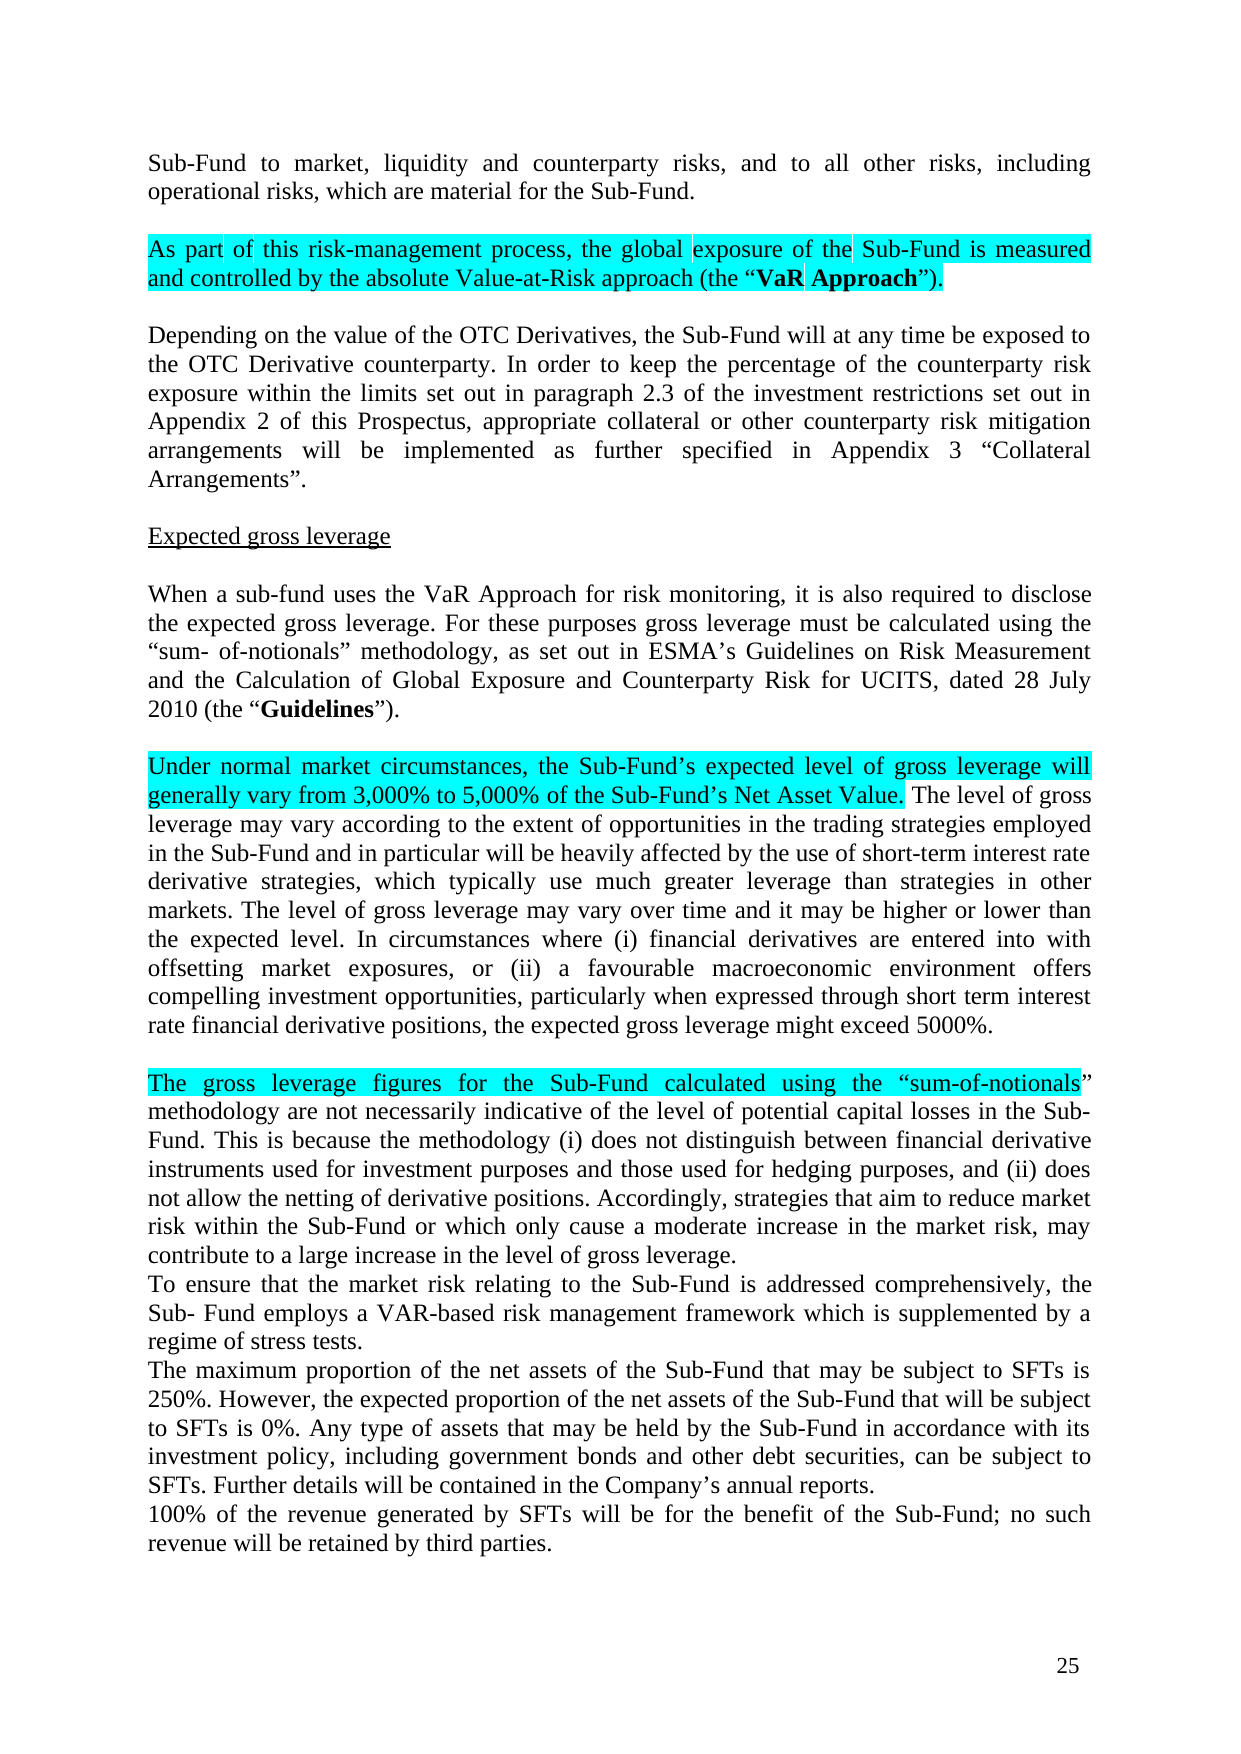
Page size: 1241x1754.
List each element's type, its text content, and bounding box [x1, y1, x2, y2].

text To ensure that the market risk relating to the Sub-Fund is addressed comprehensively, the Sub- Fund employs a VAR-based risk management framework which is supplemented by a regime of stress tests. [148, 1269, 1092, 1355]
text The gross leverage figures for the Sub-Fund calculated using the “sum-of-notionals” methodology are not necessarily indicative of the level of potential capital losses in the Sub- Fund. This is because the methodology (i) does not distinguish between financial derivative instruments used for investment purposes and those used for hedging purposes, and (ii) does not allow the netting of derivative positions. Accordingly, strategies that aim to reduce market risk within the Sub-Fund or which only cause a moderate increase in the market risk, may contribute to a large increase in the level of gross leverage. [148, 1068, 1092, 1269]
text 100% of the revenue generated by SFTs will be for the benefit of the Sub-Fund; no such revenue will be retained by third parties. [148, 1499, 1092, 1556]
text When a sub-fund uses the VaR Approach for risk monitoring, it is also required to disclose the expected gross leverage. For these purposes gross leverage must be calculated using the “sum- of-notionals” methodology, as set out in ESMA’s Guidelines on Risk Measurement and the Calculation of Global Exposure and Counterparty Risk for UCITS, dated 28 July 2010 (the “Guidelines”). [148, 579, 1092, 723]
text Depending on the value of the OTC Derivatives, the Sub-Fund will at any time be exposed to the OTC Derivative counterparty. In order to keep the percentage of the counterparty risk exposure within the limits set out in paragraph 2.3 of the investment restrictions set out in Appendix 2 of this Prospectus, appropriate collateral or other counterparty risk mitigation arrangements will be implemented as further specified in Appendix 3 “Collateral Arrangements”. [148, 320, 1092, 493]
text Expected gross leverage [148, 521, 1148, 550]
text Sub-Fund to market, liquidity and counterparty risks, and to all other risks, including operational risks, which are material for the Sub-Fund. [148, 148, 1092, 205]
text Under normal market circumstances, the Sub-Fund’s expected level of gross leverage will generally vary from 3,000% to 5,000% of the Sub-Fund’s Net Asset Value. The level of gross leverage may vary according to the extent of opportunities in the trading strategies employed in the Sub-Fund and in particular will be heavily affected by the use of short-term interest rate derivative strategies, which typically use much greater leverage than strategies in other markets. The level of gross leverage may vary over time and it may be higher or lower than the expected level. In circumstances where (i) financial derivatives are entered into with offsetting market exposures, or (ii) a favourable macroeconomic environment offers compelling investment opportunities, particularly when expressed through short term interest rate financial derivative positions, the expected gross leverage might exceed 5000%. [148, 780, 1092, 1039]
text The maximum proportion of the net assets of the Sub-Fund that may be subject to SFTs is 250%. However, the expected proportion of the net assets of the Sub-Fund that will be subject to SFTs is 0%. Any type of assets that may be held by the Sub-Fund in accordance with its investment policy, including government bonds and other debt securities, can be subject to SFTs. Further details will be contained in the Company’s annual reports. [148, 1355, 1092, 1499]
